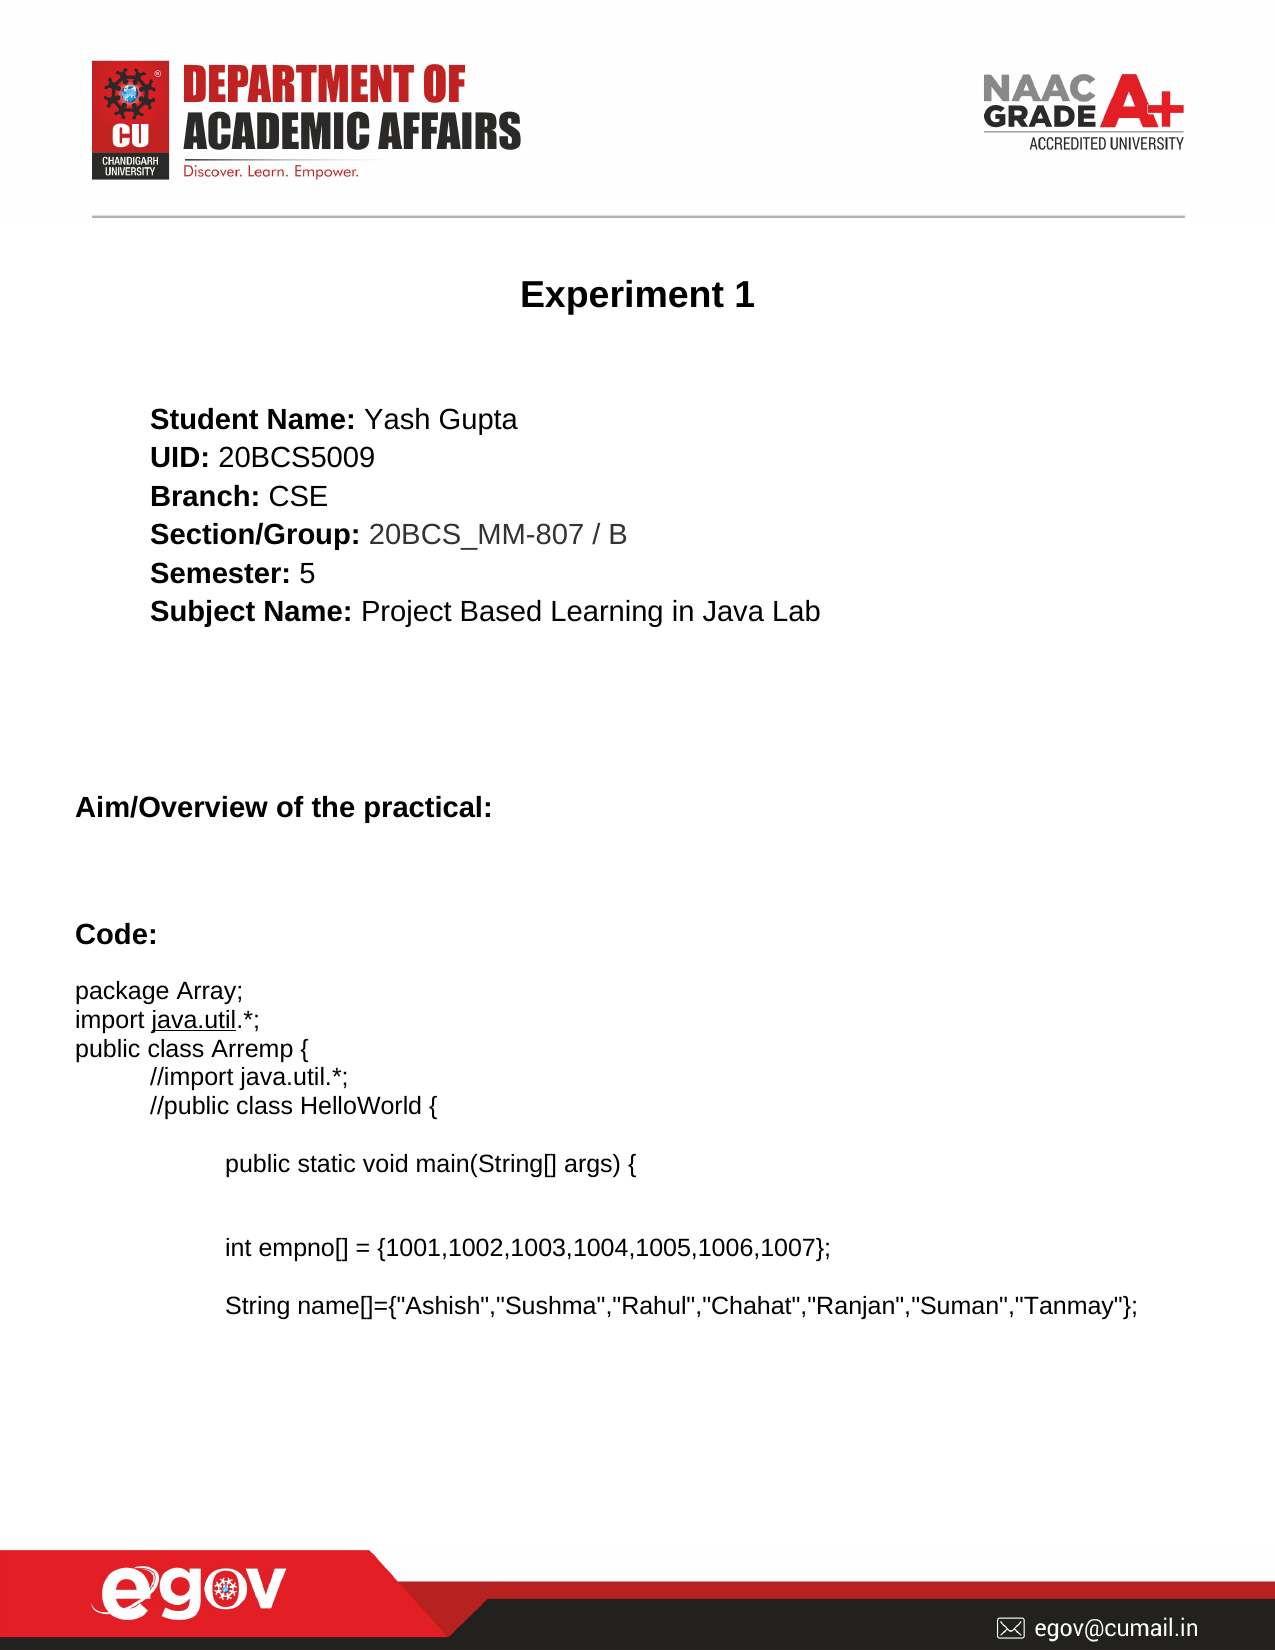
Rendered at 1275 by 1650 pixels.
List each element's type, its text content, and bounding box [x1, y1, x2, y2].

list Branch: CSE [150, 479, 1200, 512]
text package Array; [75, 976, 1200, 1005]
text public class Arremp { [75, 1033, 1200, 1062]
picture [0, 1549, 1275, 1650]
text //public class HelloWorld { [75, 1091, 1200, 1120]
list Subject Name: Project Based Learning in Java Lab [150, 594, 1200, 628]
text int empno[] = {1001,1002,1003,1004,1005,1006,1007}; [75, 1233, 1200, 1262]
text public static void main(String[] args) { [75, 1148, 1200, 1177]
text Experiment 1 [75, 272, 1200, 315]
list Student Name: Yash Gupta [150, 402, 1200, 435]
text Code: [75, 917, 1200, 950]
picture [0, 0, 1275, 218]
text String name[]={"Ashish","Sushma","Rahul","Chahat","Ranjan","Suman","Tanmay"}; [75, 1291, 1200, 1319]
list Section/Group: 20BCS_MM-807 / B [150, 517, 1200, 551]
list Semester: 5 [150, 556, 1200, 589]
text import java.util.*; [75, 1005, 1200, 1033]
list UID: 20BCS5009 [150, 440, 1200, 474]
text Aim/Overview of the practical: [75, 790, 1200, 824]
text //import java.util.*; [75, 1062, 1200, 1091]
